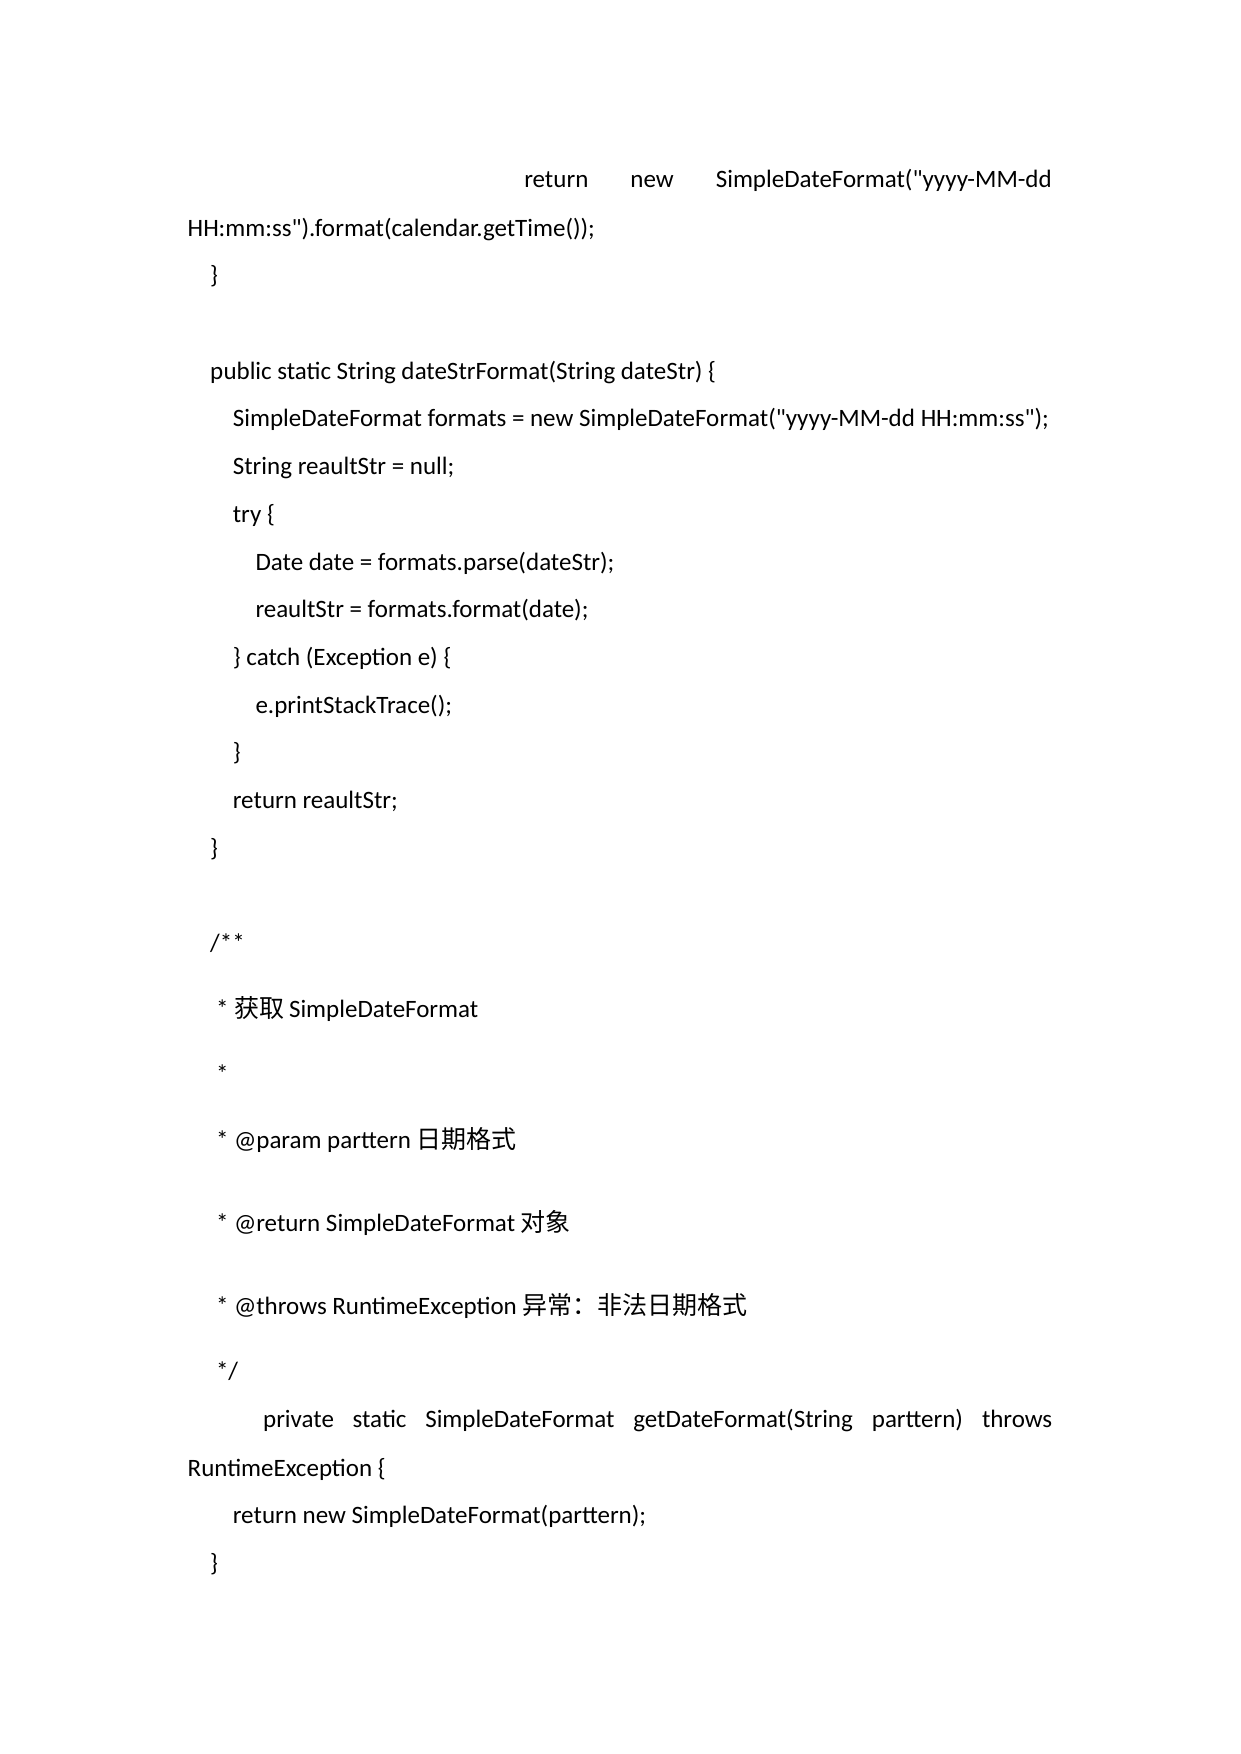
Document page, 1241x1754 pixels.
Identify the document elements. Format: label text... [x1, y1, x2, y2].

text * 获取SimpleDateFormat [187, 974, 1053, 1039]
text private static SimpleDateFormat getDateFormat(String parttern) throws RuntimeException { [187, 1402, 1053, 1483]
text Date date = formats.parse(dateStr); [187, 545, 1053, 577]
text SimpleDateFormat formats = new SimpleDateFormat("yyyy-MM-dd HH:mm:ss"); [187, 402, 1053, 434]
text return new SimpleDateFormat("yyyy-MM-dd HH:mm:ss").format(calendar.getTime()); [187, 162, 1053, 243]
text return reaultStr; [187, 783, 1053, 816]
text * [187, 1057, 1053, 1090]
text } [187, 258, 1053, 291]
text String reaultStr = null; [187, 449, 1053, 482]
text */ [187, 1354, 1053, 1387]
text } [187, 831, 1053, 863]
text } [187, 736, 1053, 768]
text e.printStackTrace(); [187, 688, 1053, 720]
text reaultStr = formats.format(date); [187, 592, 1053, 625]
text } [187, 1546, 1053, 1579]
text * @throws RuntimeException 异常：非法日期格式 [187, 1271, 1053, 1336]
text return new SimpleDateFormat(parttern); [187, 1498, 1053, 1531]
text /** [187, 926, 1053, 959]
text * @return SimpleDateFormat对象 [187, 1188, 1053, 1253]
text * @param parttern 日期格式 [187, 1105, 1053, 1170]
text try { [187, 497, 1053, 529]
text } catch (Exception e) { [187, 640, 1053, 673]
text public static String dateStrFormat(String dateStr) { [187, 354, 1053, 386]
